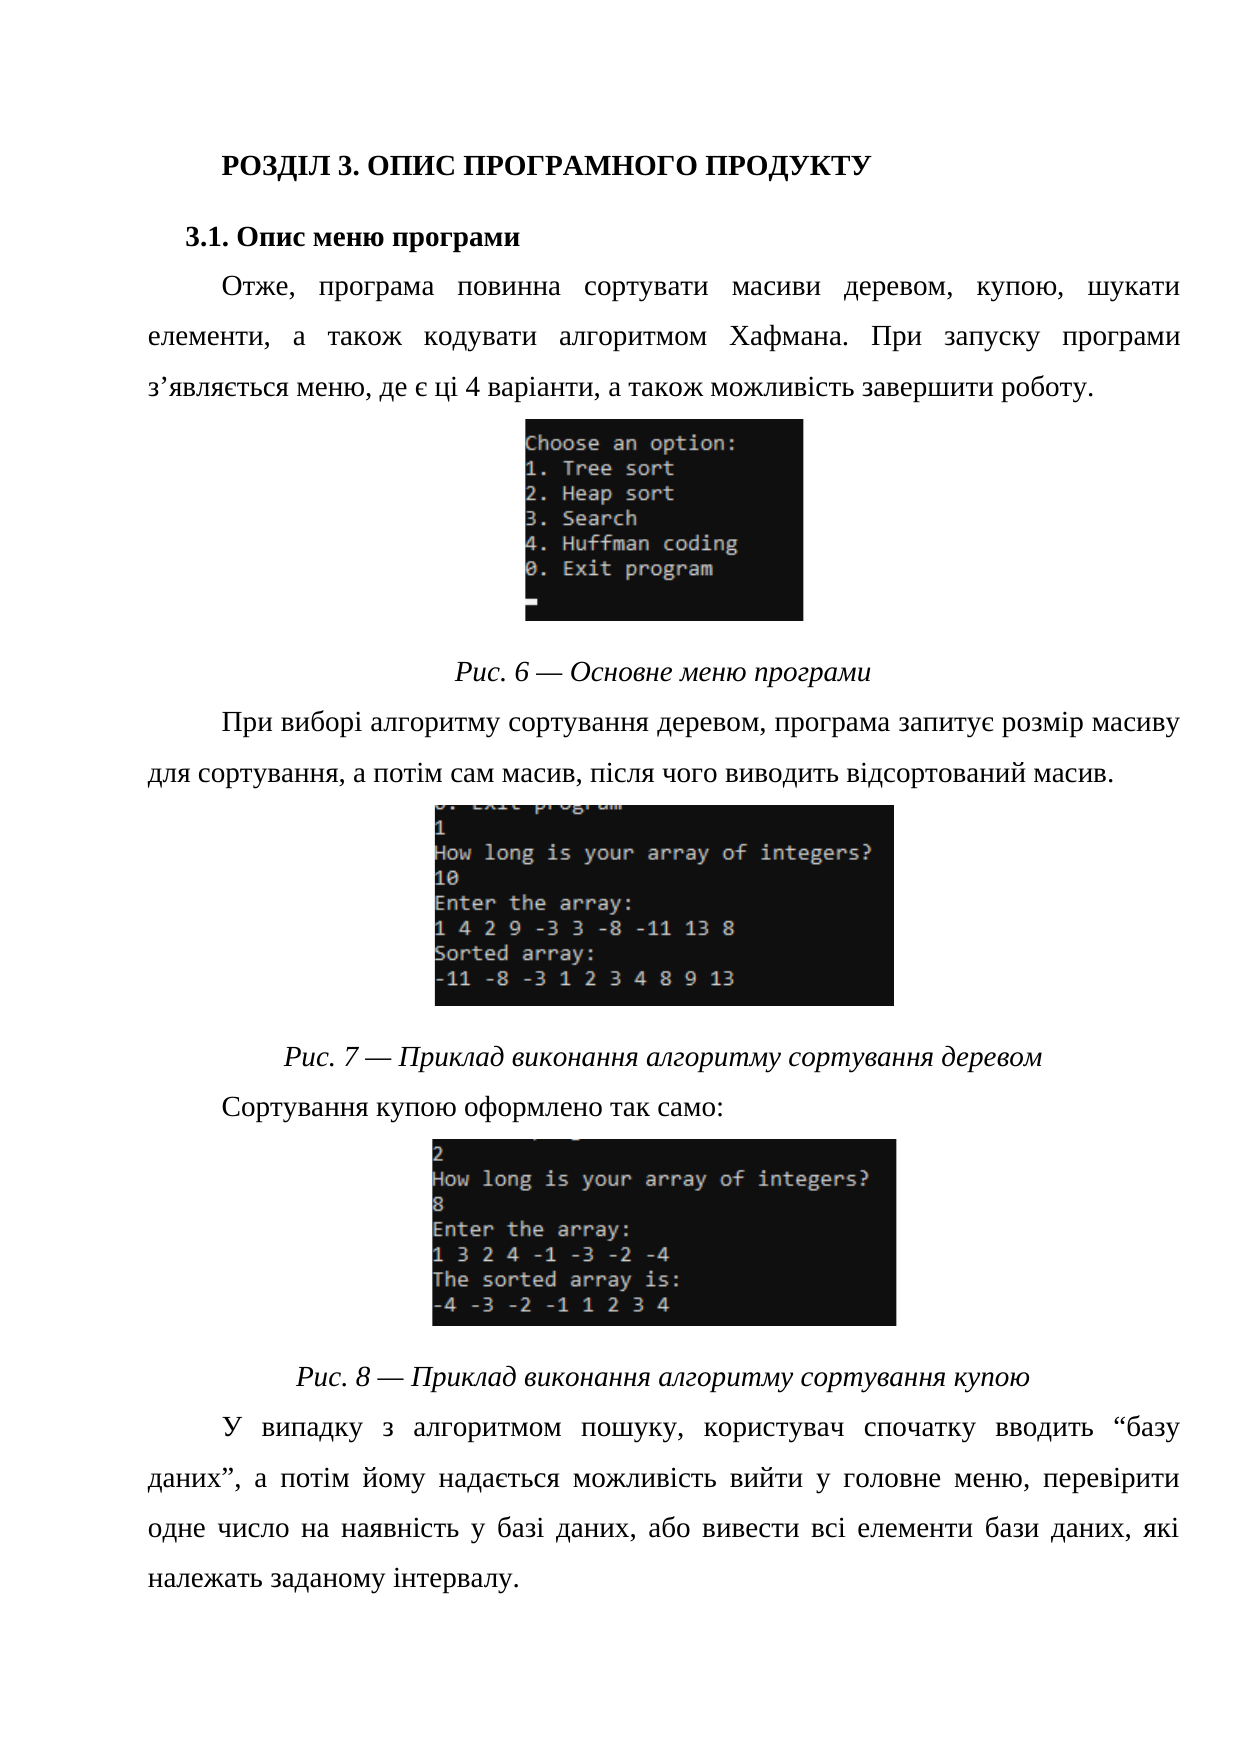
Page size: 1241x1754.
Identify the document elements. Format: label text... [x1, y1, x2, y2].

picture [525, 419, 804, 621]
text Сортування купою оформлено так само: [148, 1089, 1181, 1123]
subtitle РОЗДІЛ 3. ОПИС ПРОГРАМНОГО ПРОДУКТУ [148, 148, 1181, 181]
text Отже, програма повинна сортувати масиви деревом, купою, шукати елементи, а також кодувати алгоритмом Хафмана. При запуску програми з’являється меню, де є ці 4 варіанти, а також можливість завершити роботу. [148, 268, 1181, 402]
text У випадку з алгоритмом пошуку, користувач спочатку вводить “базу даних”, а потім йому надається можливість вийти у головне меню, перевірити одне число на наявність у базі даних, або вивести всі елементи бази даних, які належать заданому інтервалу. [148, 1409, 1181, 1594]
text Рис. 6 — Основне меню програми [148, 419, 1181, 688]
text При виборі алгоритму сортування деревом, програма запитує розмір масиву для сортування, а потім сам масив, після чого виводить відсортований масив. [148, 704, 1181, 788]
picture [432, 1139, 897, 1326]
subtitle 3.1. Опис меню програми [185, 219, 1181, 252]
picture [434, 805, 894, 1006]
